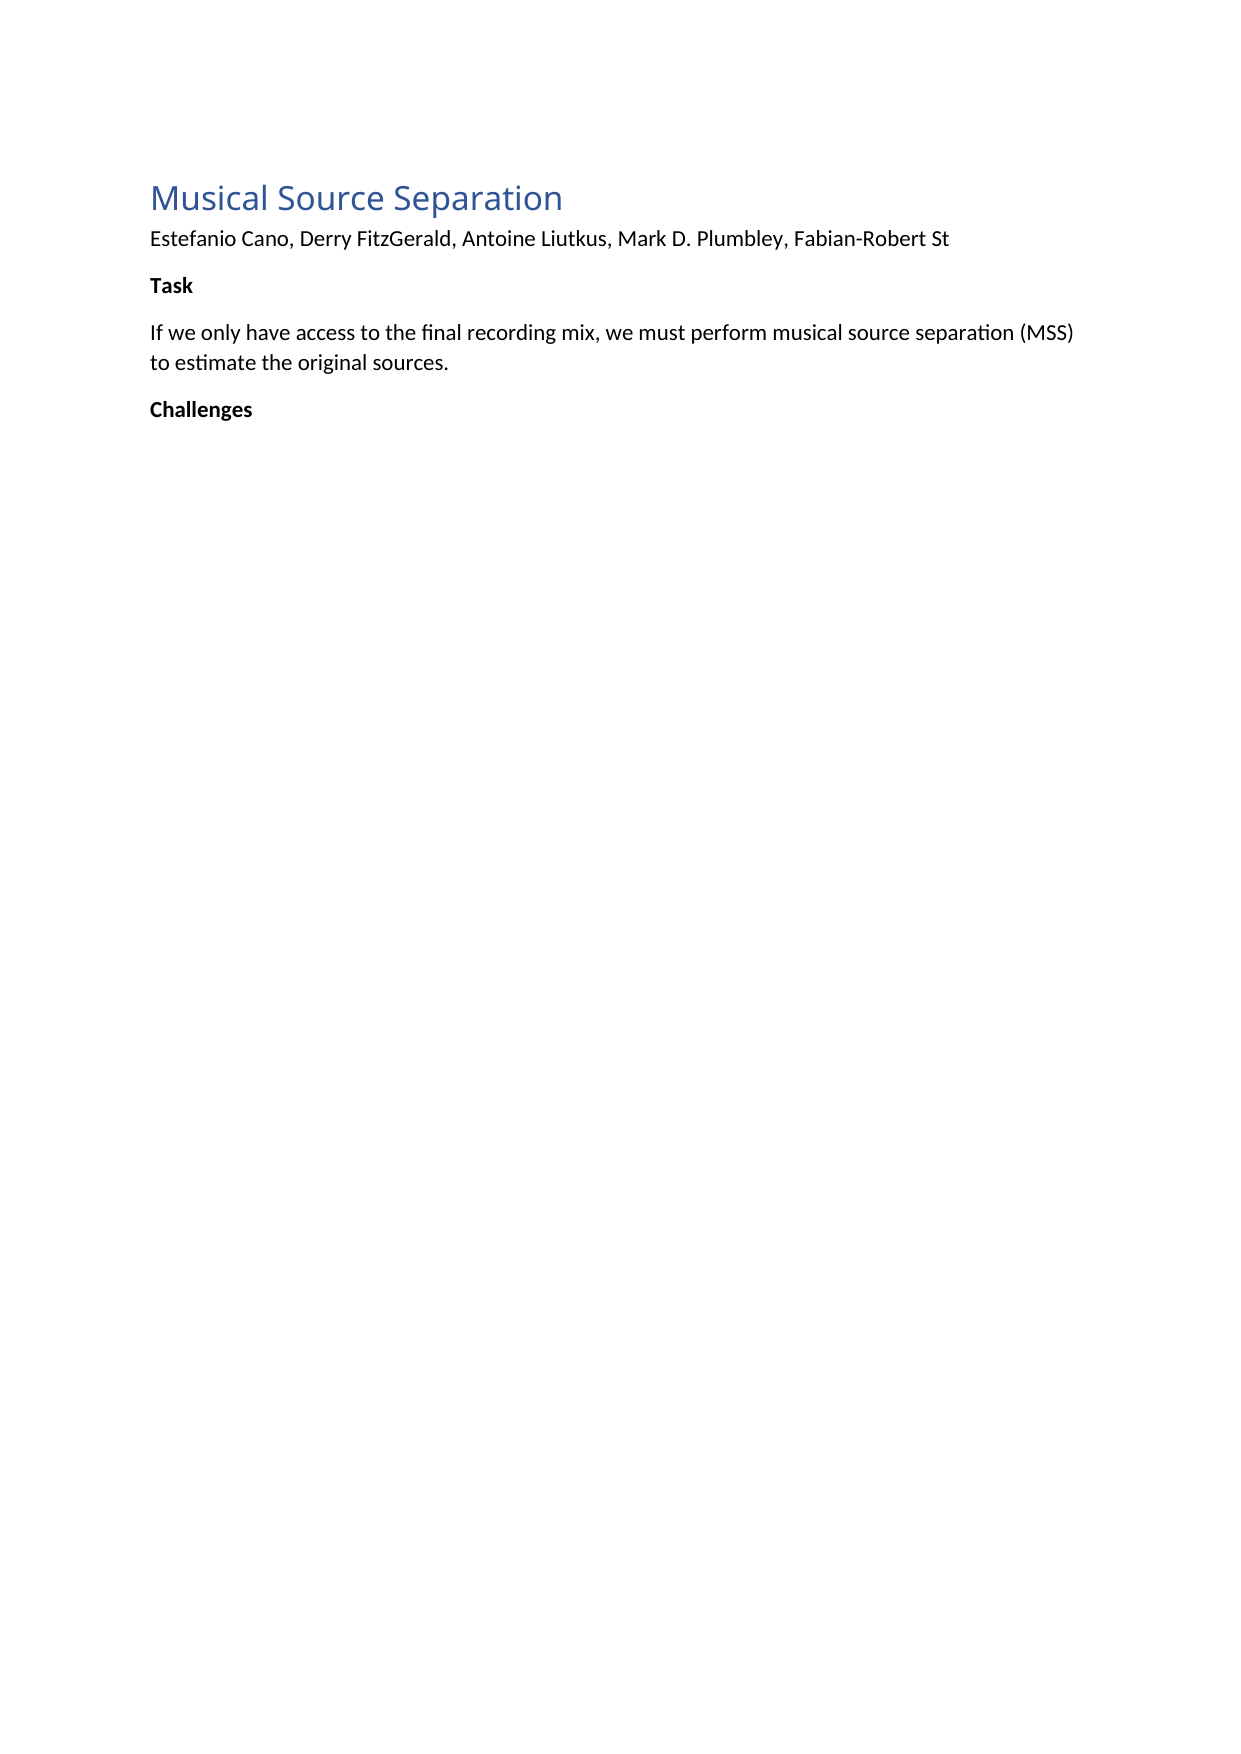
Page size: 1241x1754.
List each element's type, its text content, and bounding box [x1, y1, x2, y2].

subtitle Musical Source Separation [150, 175, 1090, 220]
text If we only have access to the final recording mix, we must perform musical source separation (MSS) to estimate the original sources. [150, 318, 1090, 376]
text Task [150, 271, 1090, 299]
text Challenges [150, 395, 1090, 423]
text Estefanio Cano, Derry FitzGerald, Antoine Liutkus, Mark D. Plumbley, Fabian-Robert St [150, 224, 1090, 252]
